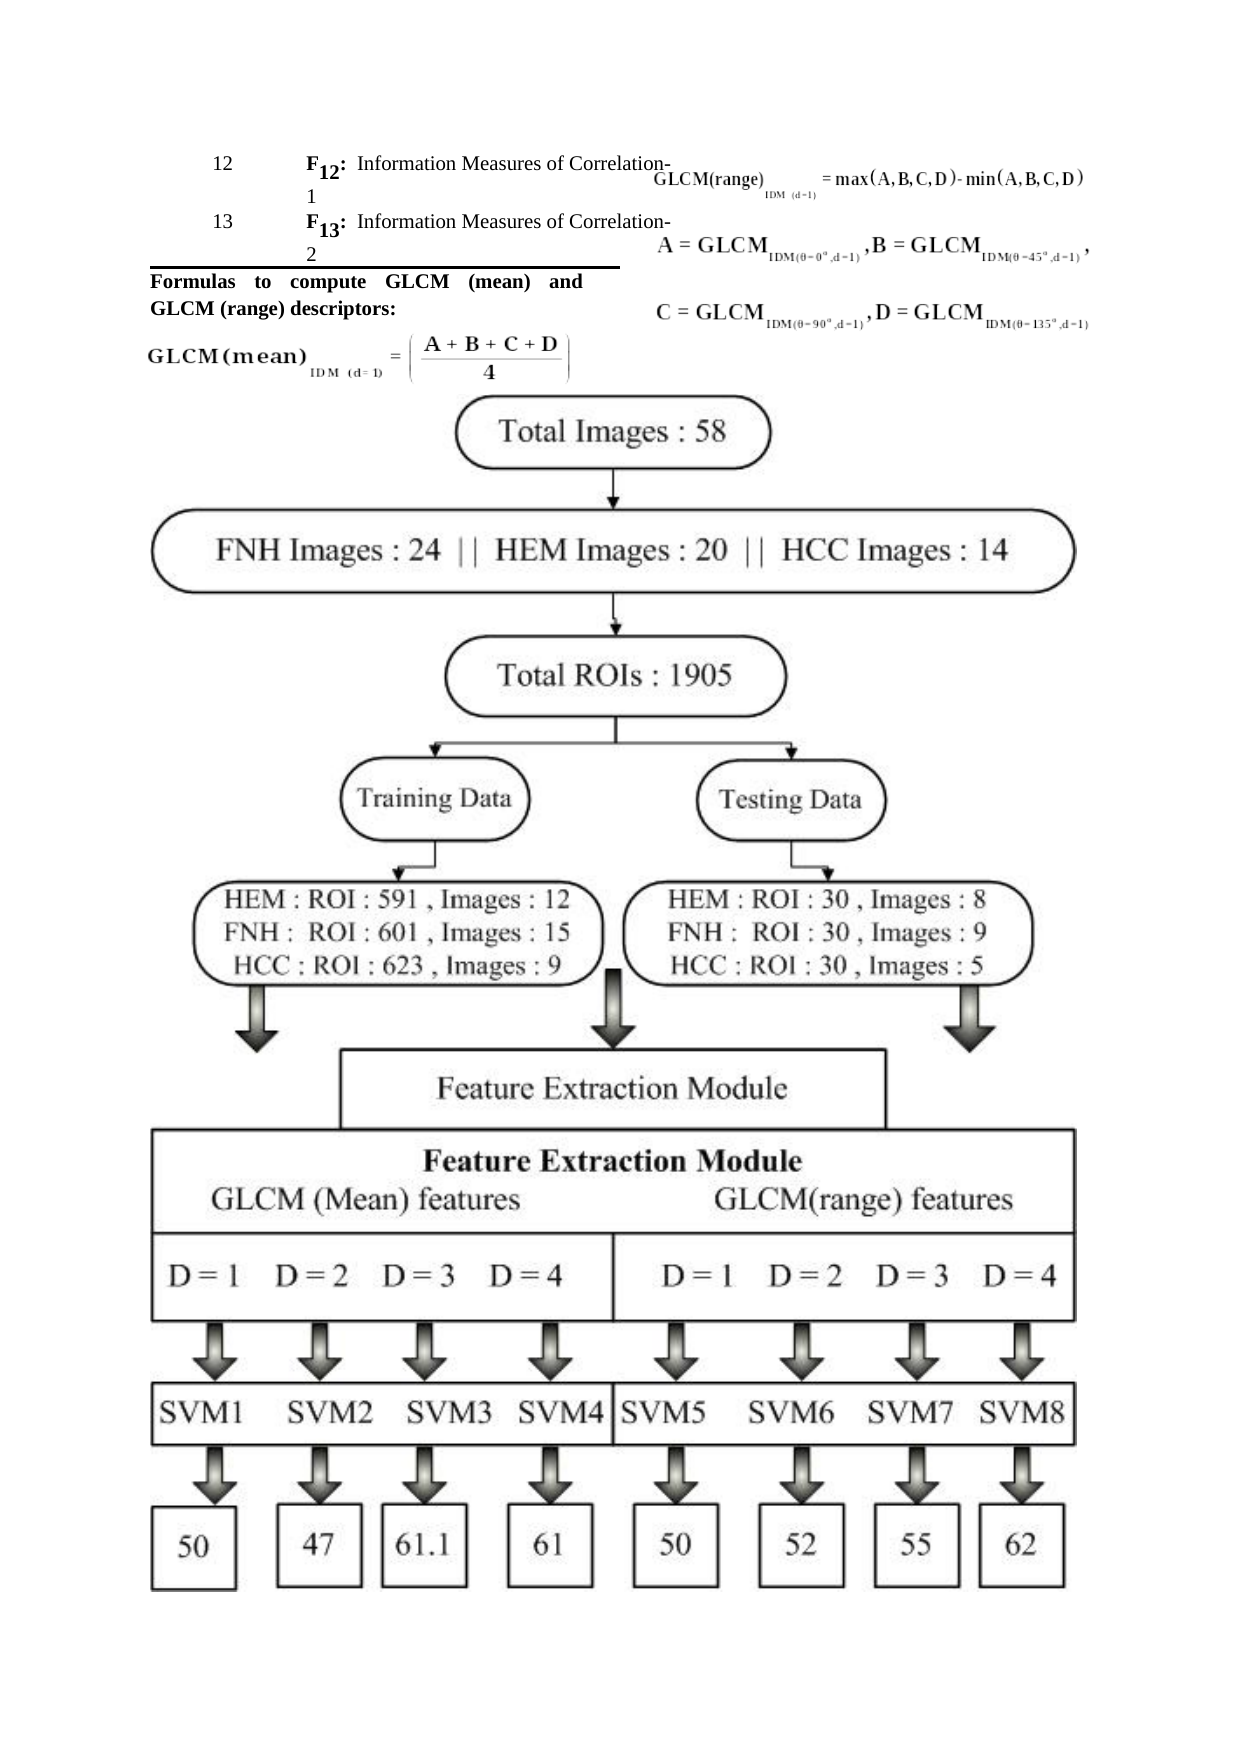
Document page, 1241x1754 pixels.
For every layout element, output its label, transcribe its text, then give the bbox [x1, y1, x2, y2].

table_cell F12: Information Measures of Correlation-1 [295, 150, 620, 208]
table_cell 12 [150, 150, 295, 208]
table_cell F13: Information Measures of Correlation-2 [295, 208, 620, 266]
text Formulas to compute GLCM (mean) and GLCM (range) descriptors: [150, 269, 583, 320]
picture [150, 394, 1077, 1592]
table_cell 13 [150, 208, 295, 266]
